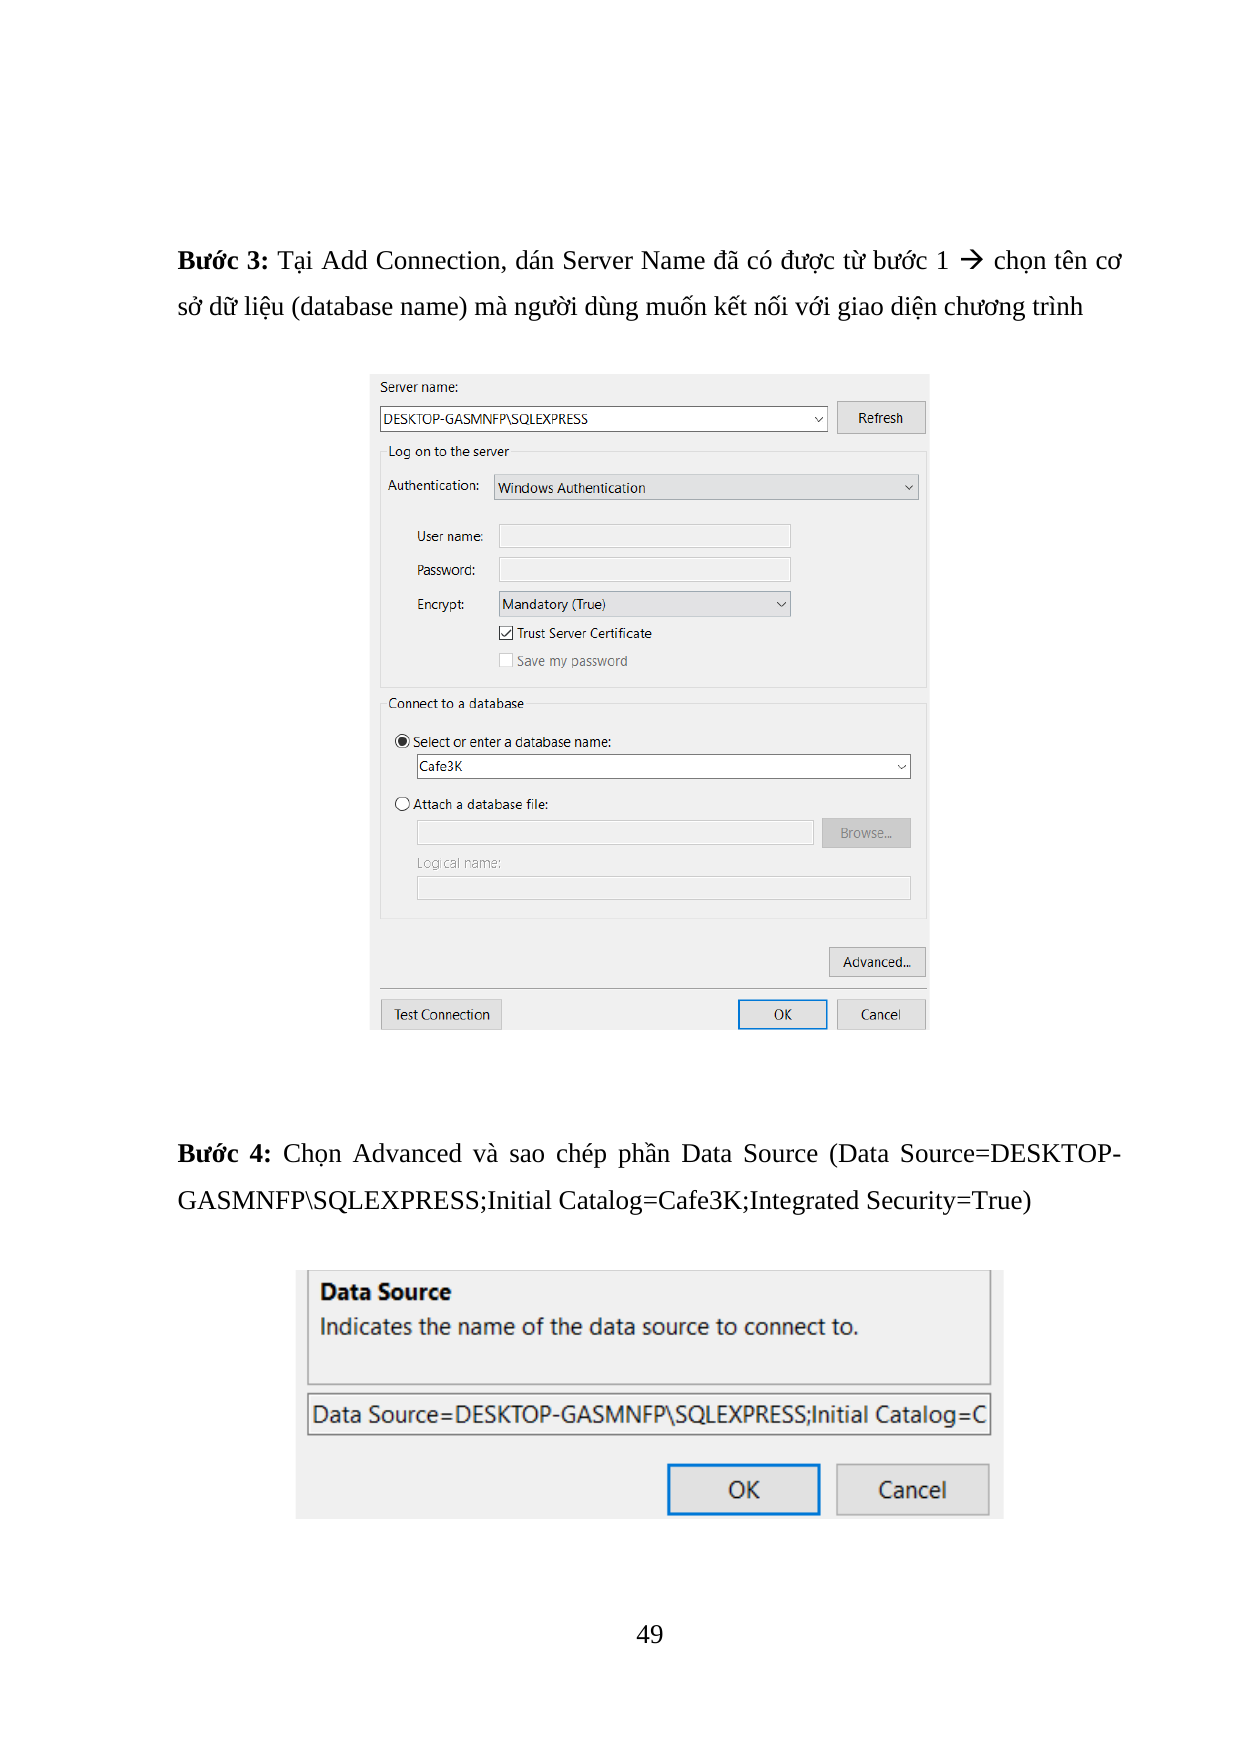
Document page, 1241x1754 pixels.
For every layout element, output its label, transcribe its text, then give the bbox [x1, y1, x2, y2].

picture [295, 1270, 1004, 1519]
picture [369, 374, 930, 1030]
text Bước 4: Chọn Advanced và sao chép phần Data Source (Data Source=DESKTOP-GASMNFP\SQLEXPRESS;Initial Catalog=Cafe3K;Integrated Security=True) [177, 1137, 1122, 1215]
text Bước 3: Tại Add Connection, dán Server Name đã có được từ bước 1 chọn tên cơ sở dữ liệu (database name) mà người dùng muốn kết nối với giao diện chương trình [177, 244, 1122, 322]
